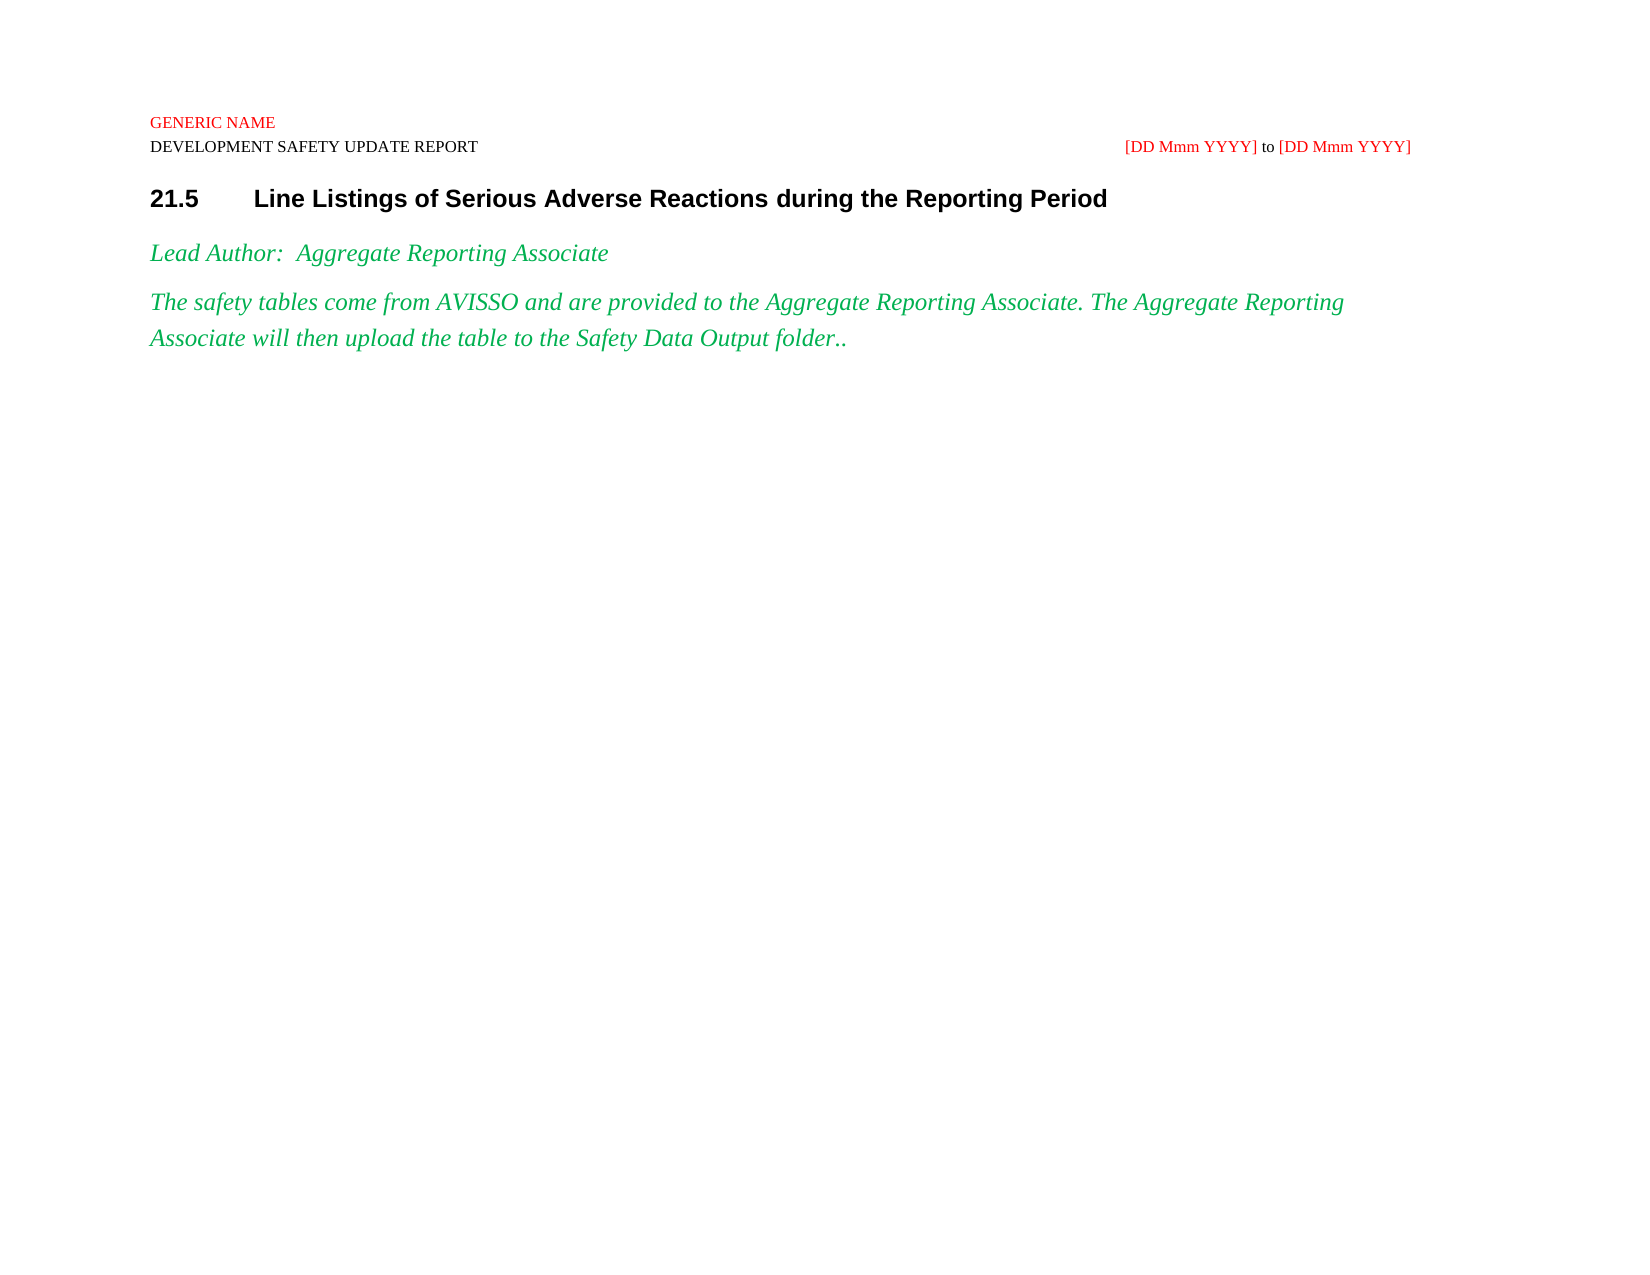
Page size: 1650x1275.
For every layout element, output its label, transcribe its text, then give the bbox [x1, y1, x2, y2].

subtitle Line Listings of Serious Adverse Reactions during the Reporting Period [150, 184, 1425, 213]
text The safety tables come from AVISSO and are provided to the Aggregate Reporting Associate. The Aggregate Reporting Associate will then upload the table to the Safety Data Output folder.. [150, 287, 1425, 351]
text Lead Author: Aggregate Reporting Associate [150, 238, 1425, 267]
